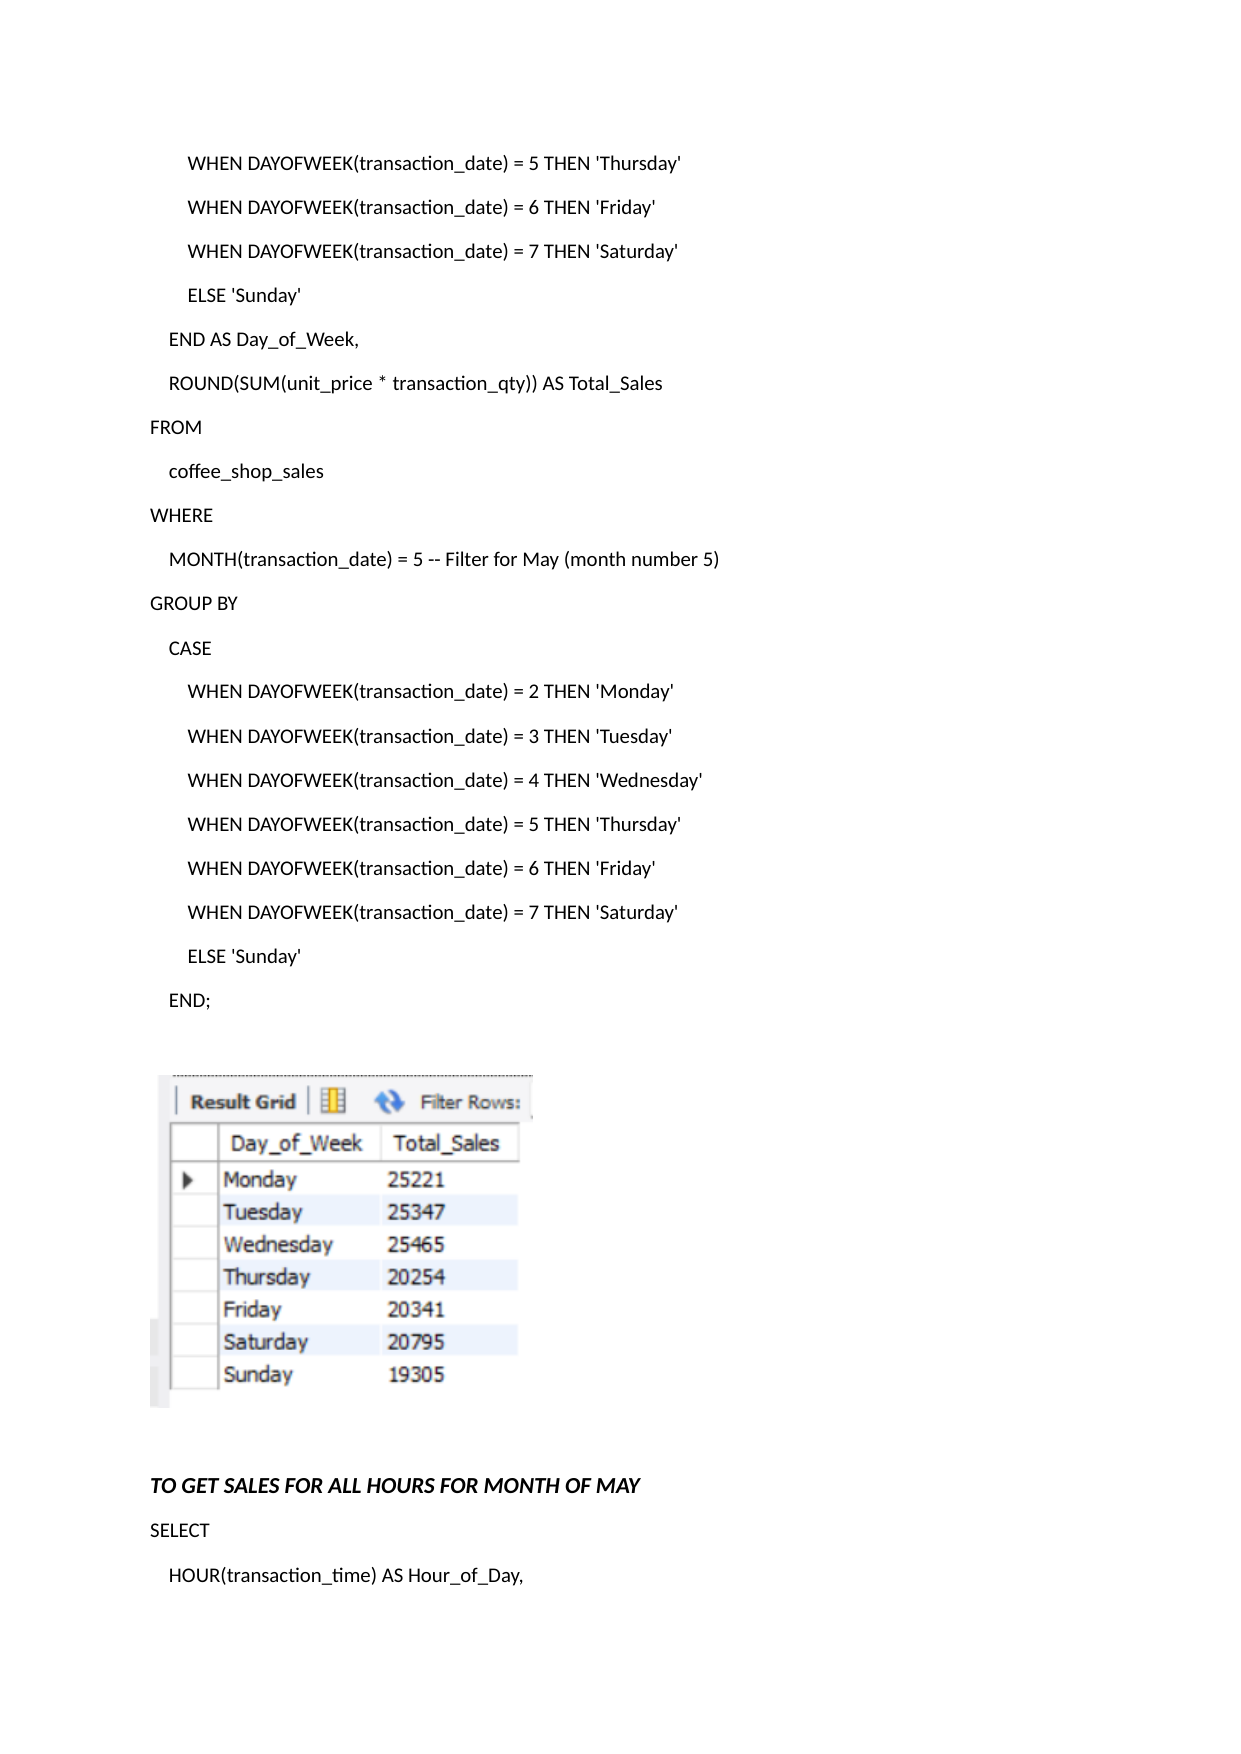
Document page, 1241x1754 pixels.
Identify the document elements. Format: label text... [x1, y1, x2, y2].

picture [150, 1075, 533, 1408]
text WHEN DAYOFWEEK(transaction_date) = 3 THEN 'Tuesday' [150, 723, 1090, 748]
text FROM [150, 414, 1090, 440]
text WHEN DAYOFWEEK(transaction_date) = 4 THEN 'Wednesday' [150, 767, 1090, 792]
text MONTH(transaction_date) = 5 -- Filter for May (month number 5) [150, 547, 1090, 572]
text GROUP BY [150, 591, 1090, 616]
text ROUND(SUM(unit_price * transaction_qty)) AS Total_Sales [150, 370, 1090, 396]
text SELECT [150, 1518, 1090, 1543]
text coffee_shop_sales [150, 458, 1090, 484]
text TO GET SALES FOR ALL HOURS FOR MONTH OF MAY [150, 1471, 1090, 1499]
text END; [150, 987, 1090, 1013]
text ELSE 'Sunday' [150, 282, 1090, 308]
text WHEN DAYOFWEEK(transaction_date) = 7 THEN 'Saturday' [150, 899, 1090, 924]
text CASE [150, 635, 1090, 660]
text WHEN DAYOFWEEK(transaction_date) = 5 THEN 'Thursday' [150, 811, 1090, 836]
text WHEN DAYOFWEEK(transaction_date) = 6 THEN 'Friday' [150, 194, 1090, 219]
text WHEN DAYOFWEEK(transaction_date) = 7 THEN 'Saturday' [150, 238, 1090, 263]
text WHEN DAYOFWEEK(transaction_date) = 5 THEN 'Thursday' [150, 150, 1090, 175]
text HOUR(transaction_time) AS Hour_of_Day, [150, 1562, 1090, 1587]
text WHEN DAYOFWEEK(transaction_date) = 6 THEN 'Friday' [150, 855, 1090, 880]
text END AS Day_of_Week, [150, 326, 1090, 352]
text ELSE 'Sunday' [150, 943, 1090, 968]
text WHEN DAYOFWEEK(transaction_date) = 2 THEN 'Monday' [150, 679, 1090, 704]
text WHERE [150, 502, 1090, 528]
